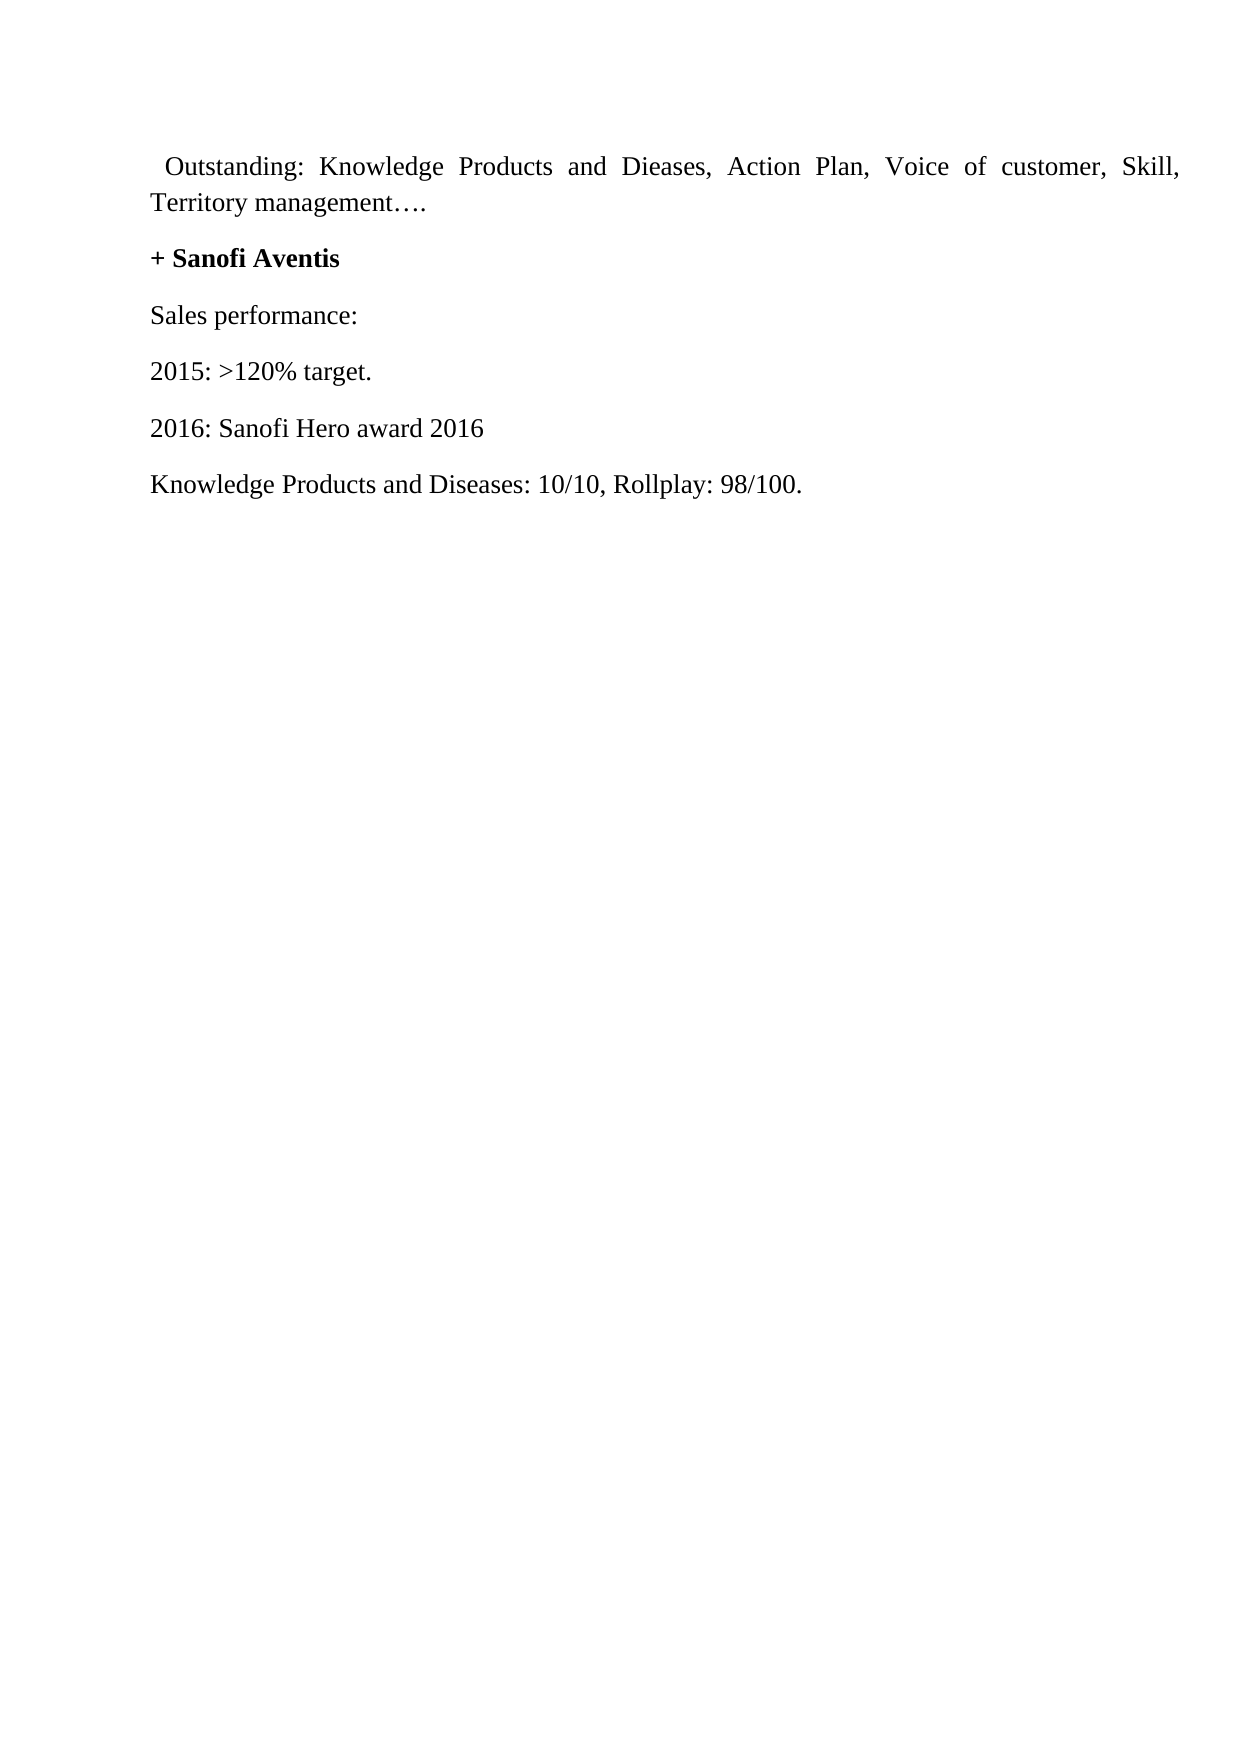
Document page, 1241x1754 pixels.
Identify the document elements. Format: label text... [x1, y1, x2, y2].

text + Sanofi Aventis [150, 242, 1181, 273]
text Sales performance: [150, 299, 1181, 330]
text 2015: >120% target. [150, 355, 1181, 387]
text 2016: Sanofi Hero award 2016 [150, 412, 1181, 443]
text Outstanding: Knowledge Products and Dieases, Action Plan, Voice of customer, Skill, Territory management…. [150, 150, 1181, 217]
text Knowledge Products and Diseases: 10/10, Rollplay: 98/100. [150, 468, 1181, 500]
